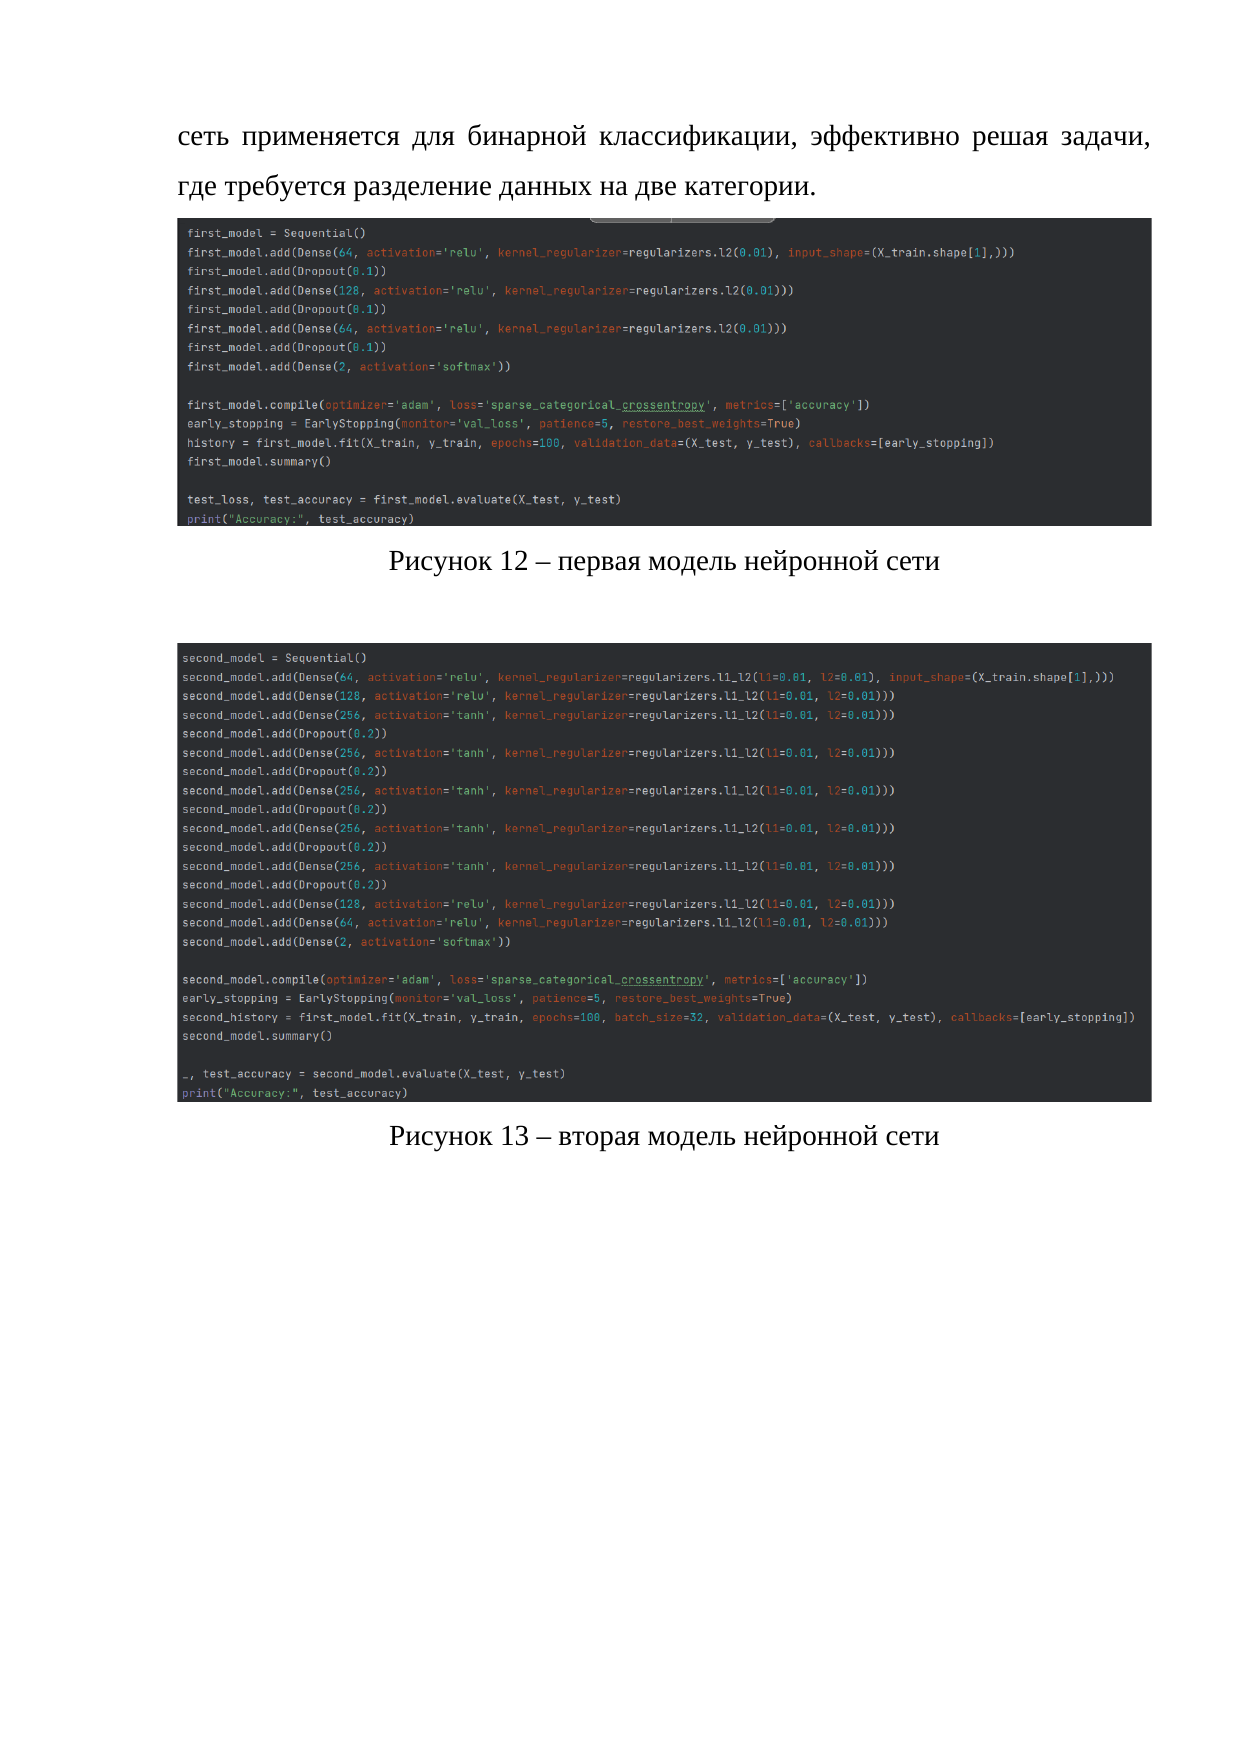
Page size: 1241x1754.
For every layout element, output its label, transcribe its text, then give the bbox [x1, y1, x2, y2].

picture [177, 643, 1152, 1102]
picture [177, 218, 1152, 526]
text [177, 118, 1152, 202]
text Рисунок 13 – вторая модель нейронной сети [177, 1118, 1152, 1152]
text Рисунок 12 – первая модель нейронной сети [177, 543, 1152, 576]
